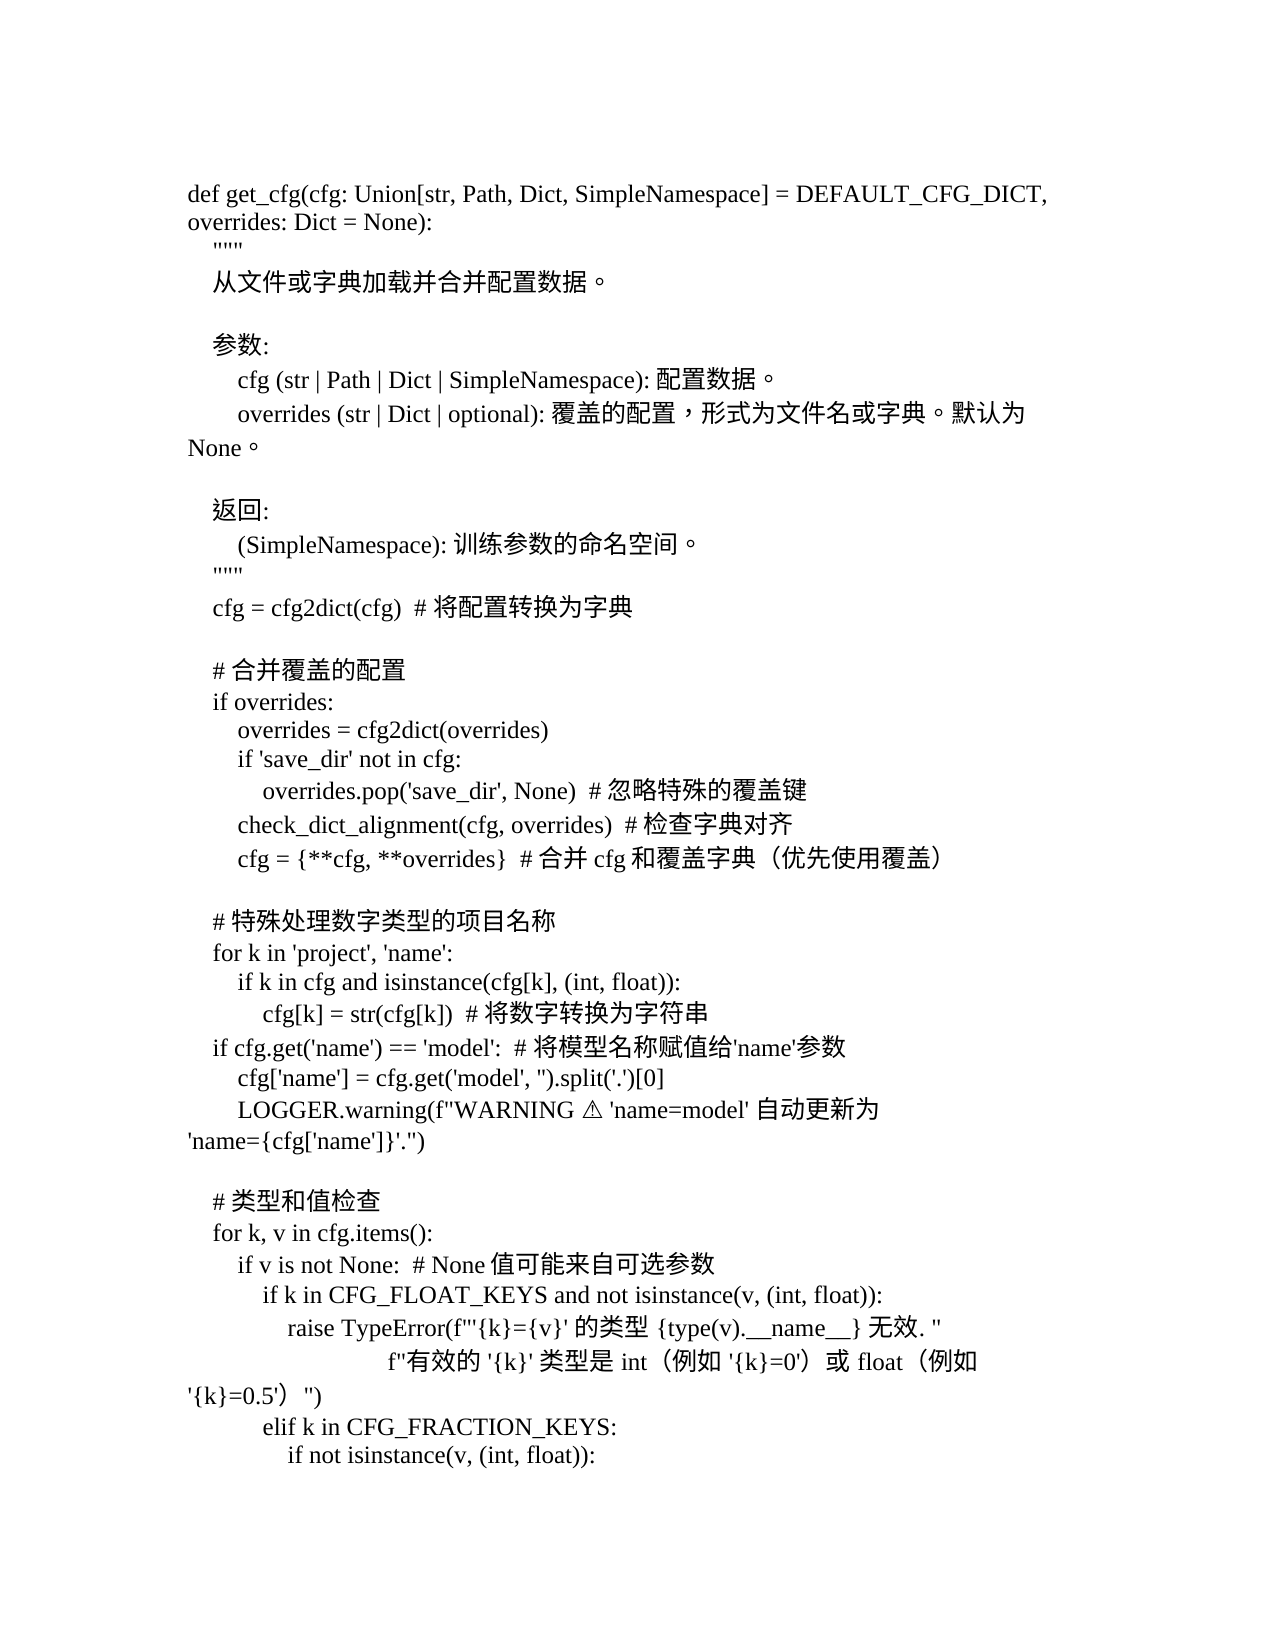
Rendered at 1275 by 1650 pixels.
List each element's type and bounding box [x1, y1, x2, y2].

text [187, 150, 1087, 1469]
